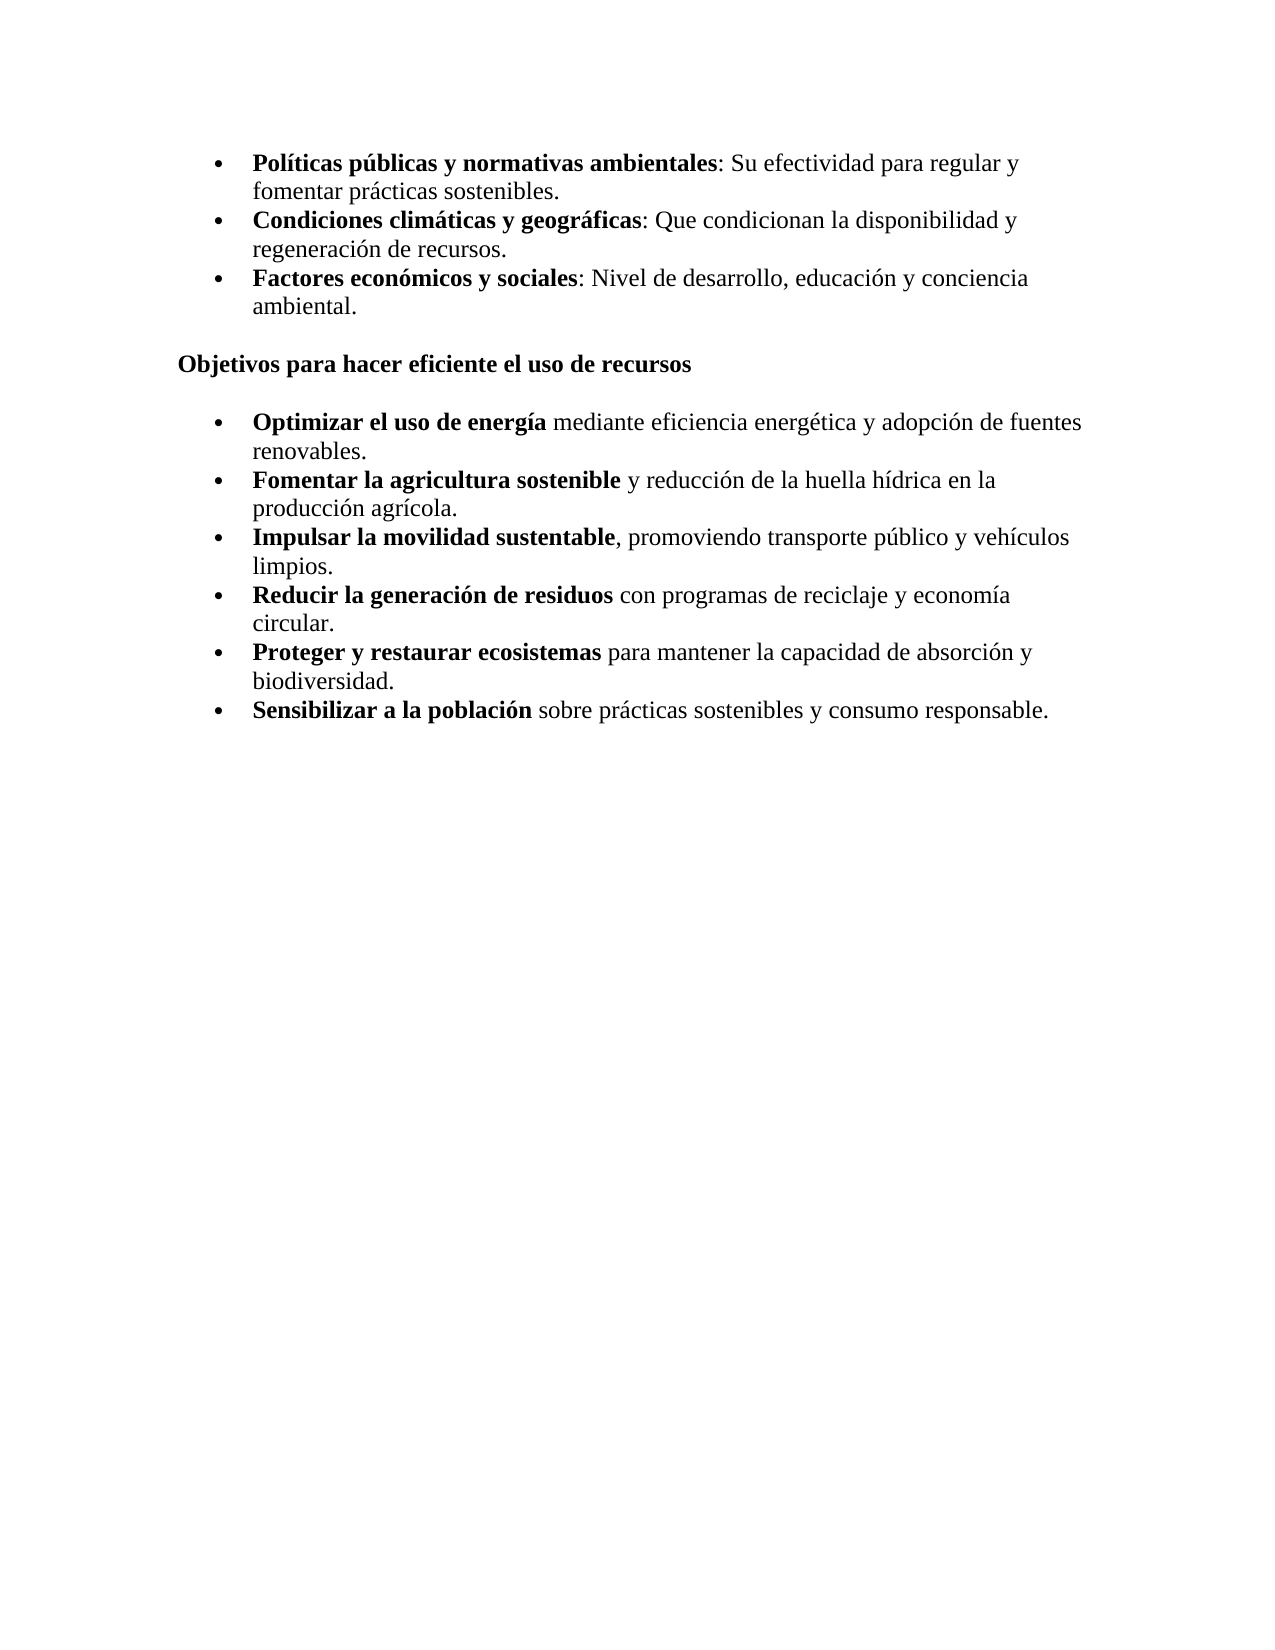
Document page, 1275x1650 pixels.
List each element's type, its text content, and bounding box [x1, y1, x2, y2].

list Impulsar la movilidad sustentable, promoviendo transporte público y vehículos limpios. [215, 522, 1098, 580]
text Objetivos para hacer eficiente el uso de recursos [177, 349, 1098, 378]
list Fomentar la agricultura sostenible y reducción de la huella hídrica en la producción agrícola. [215, 465, 1098, 522]
list Optimizar el uso de energía mediante eficiencia energética y adopción de fuentes renovables. [215, 407, 1098, 465]
list Reducir la generación de residuos con programas de reciclaje y economía circular. [215, 580, 1098, 637]
list Condiciones climáticas y geográficas: Que condicionan la disponibilidad y regeneración de recursos. [215, 205, 1098, 263]
list Proteger y restaurar ecosistemas para mantener la capacidad de absorción y biodiversidad. [215, 637, 1098, 695]
list Factores económicos y sociales: Nivel de desarrollo, educación y conciencia ambiental. [215, 263, 1098, 320]
list Políticas públicas y normativas ambientales: Su efectividad para regular y fomentar prácticas sostenibles. [215, 148, 1098, 205]
list Sensibilizar a la población sobre prácticas sostenibles y consumo responsable. [215, 695, 1098, 723]
